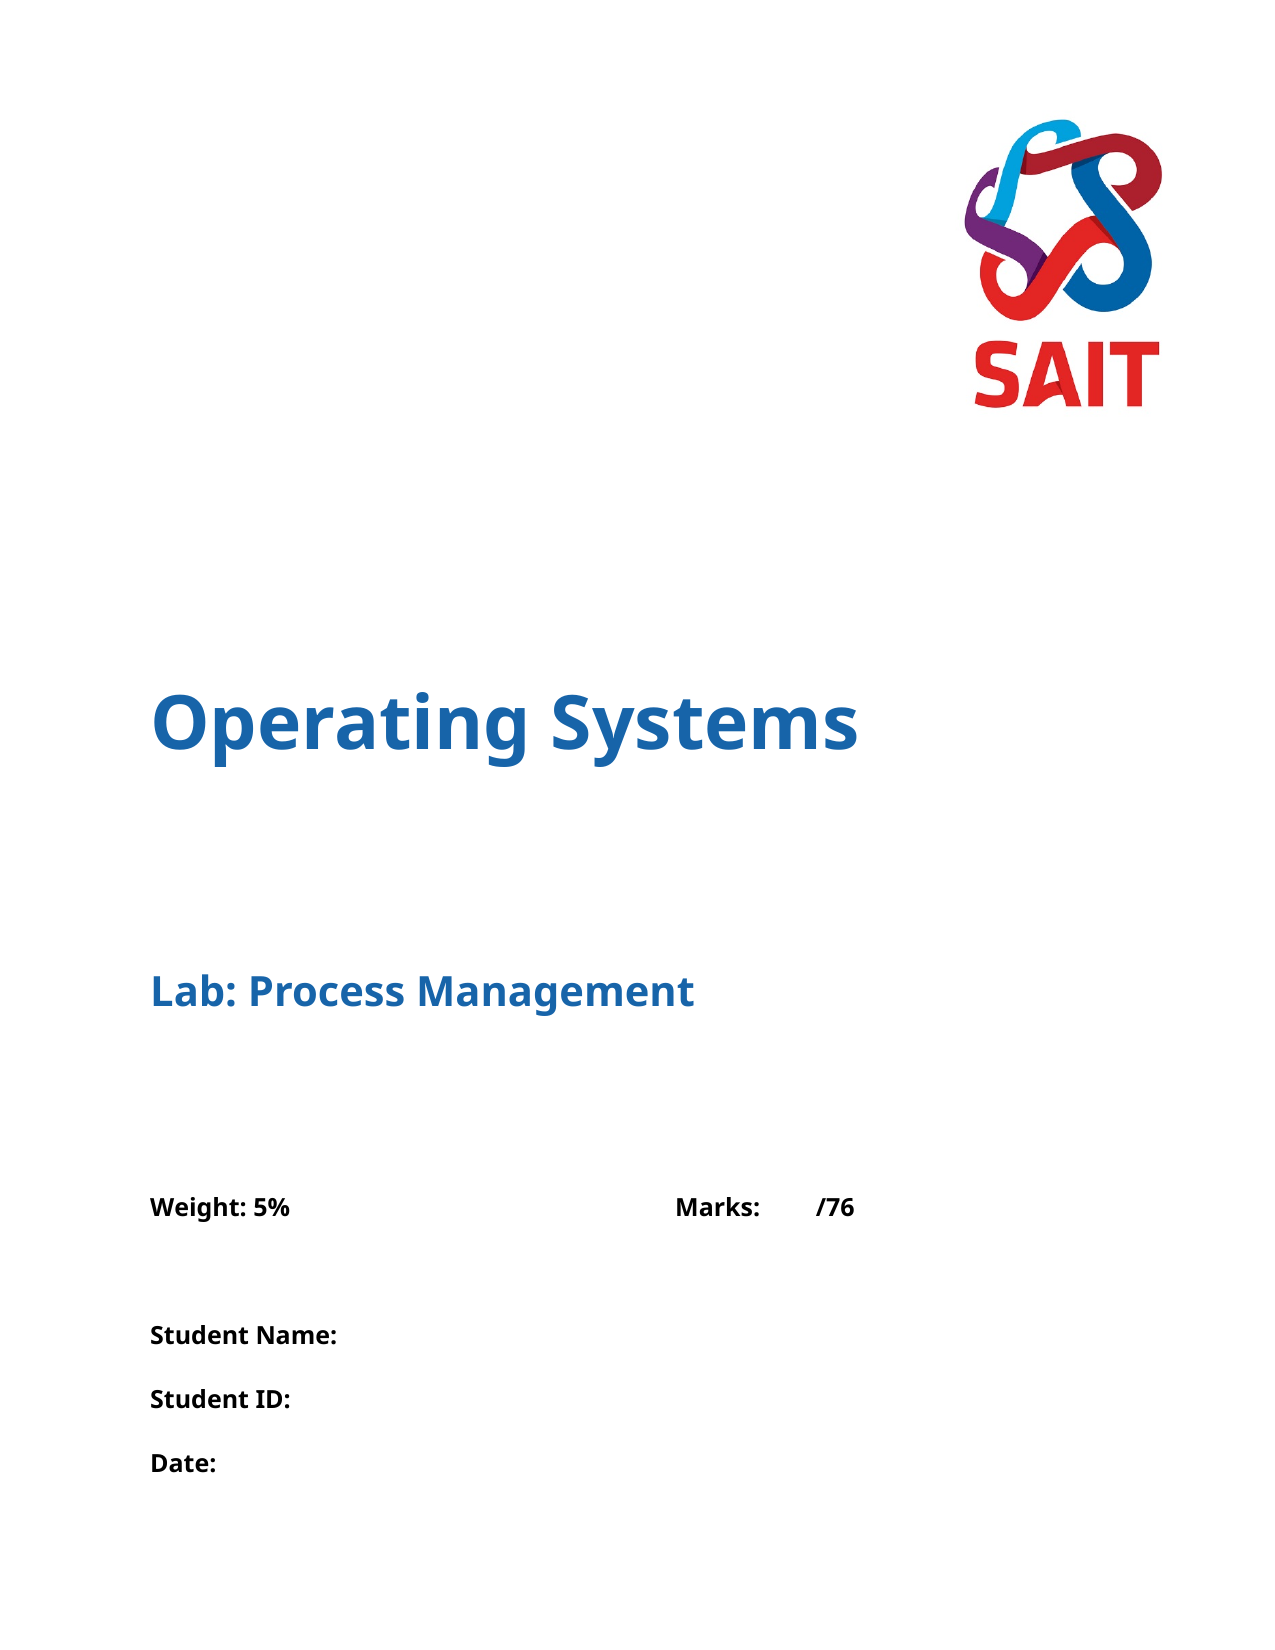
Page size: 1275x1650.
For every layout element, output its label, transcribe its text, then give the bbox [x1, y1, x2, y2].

text Weight: 5% Marks: /76 [150, 1189, 1125, 1223]
text Date: [150, 1446, 1125, 1480]
text Operating Systems [150, 669, 1125, 771]
text Student ID: [150, 1382, 1125, 1416]
picture [900, 55, 1226, 421]
text Student Name: [150, 1318, 1125, 1352]
title Lab: Process Management [150, 962, 1125, 1018]
